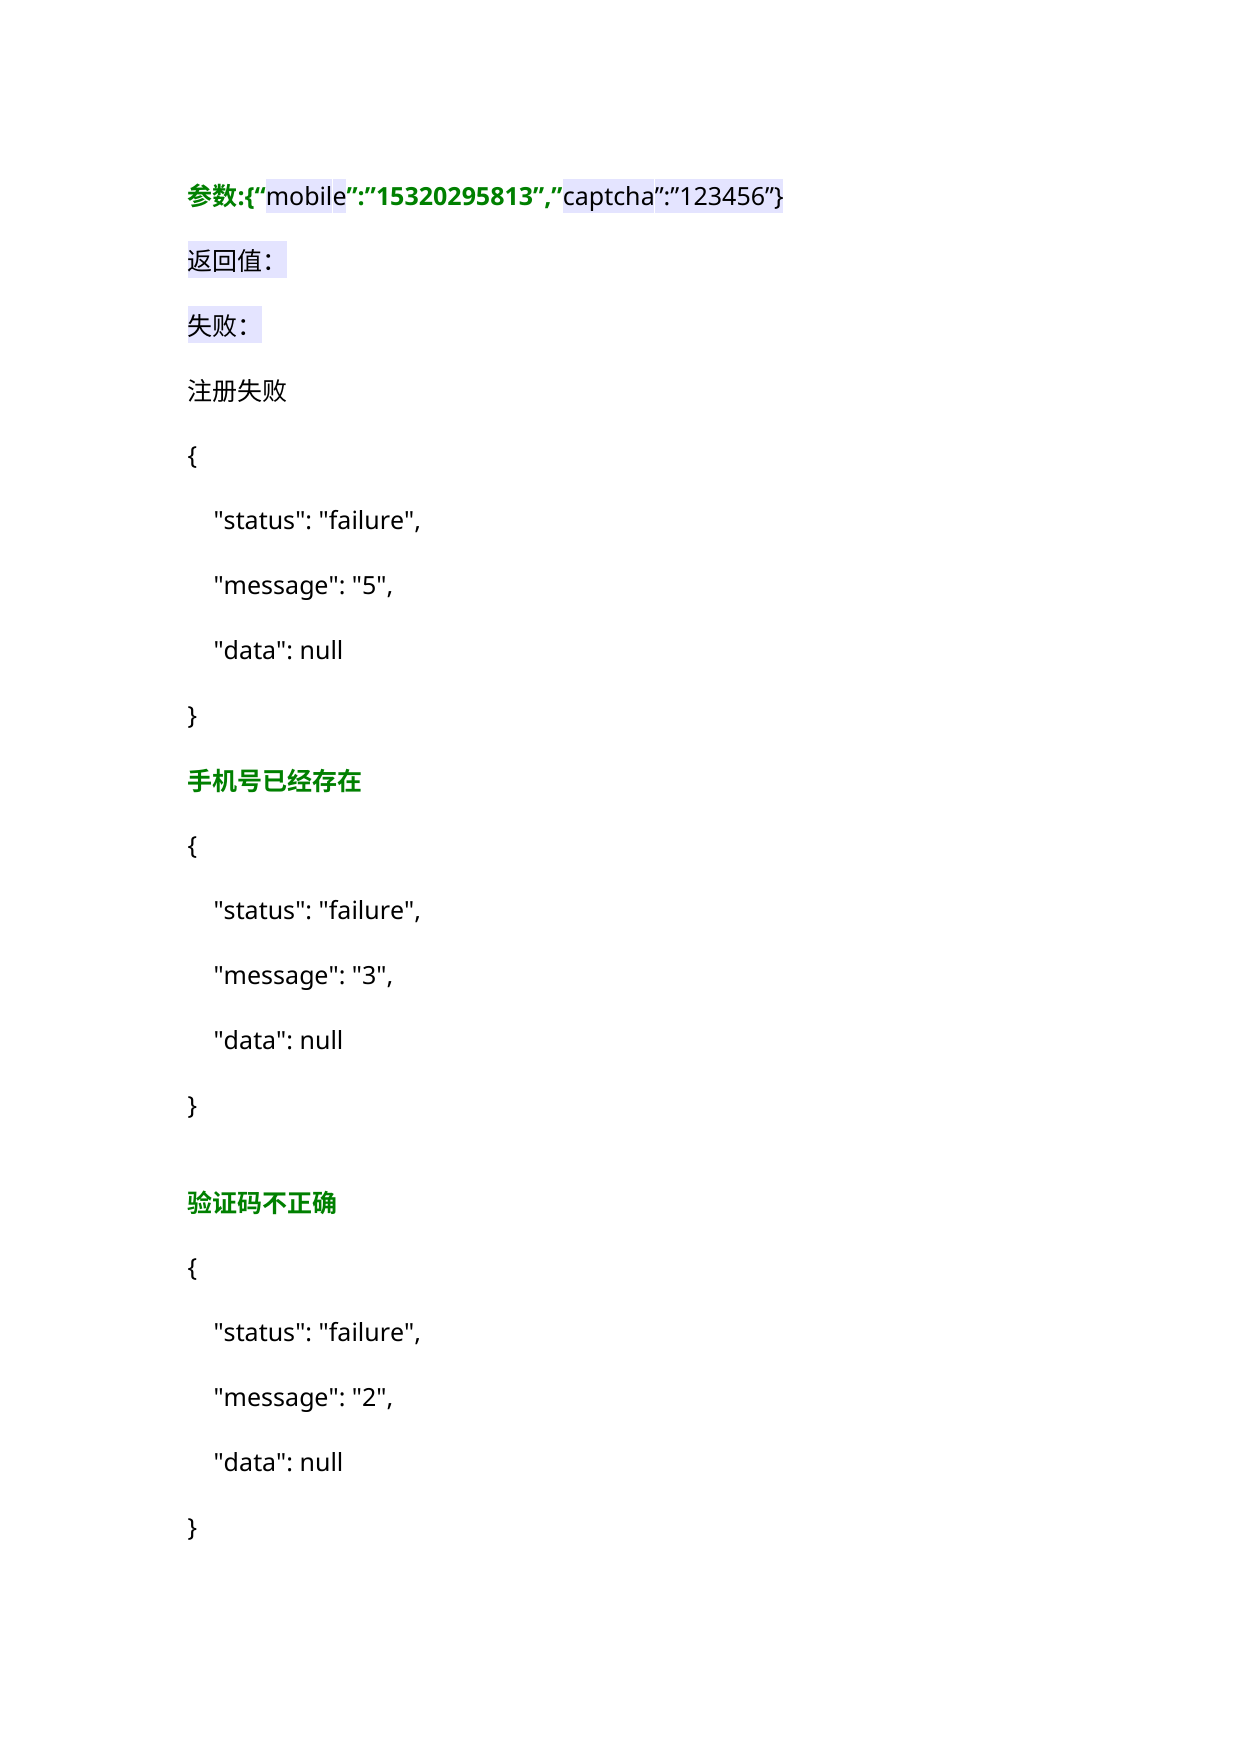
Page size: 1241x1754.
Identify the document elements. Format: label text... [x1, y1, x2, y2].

text "status": "failure", [187, 487, 1053, 552]
text 验证码不正确 [187, 1169, 1053, 1234]
text "status": "failure", [187, 877, 1053, 942]
text "message": "2", [187, 1364, 1053, 1429]
text { [187, 1234, 1053, 1299]
text 参数:{“mobile”:”15320295813”,”captcha”:”123456”} [187, 162, 1053, 227]
text "data": null [187, 1429, 1053, 1494]
text } [187, 1072, 1053, 1137]
text } [187, 1494, 1053, 1559]
text 注册失败 [187, 357, 1053, 422]
text "data": null [187, 1007, 1053, 1072]
text "message": "3", [187, 942, 1053, 1007]
text } [187, 682, 1053, 747]
text "message": "5", [187, 552, 1053, 617]
text "data": null [187, 617, 1053, 682]
text 返回值： [187, 227, 1053, 292]
text 手机号已经存在 [187, 747, 1053, 812]
text "status": "failure", [187, 1299, 1053, 1364]
text { [187, 812, 1053, 877]
text { [187, 422, 1053, 487]
text 失败： [187, 292, 1053, 357]
